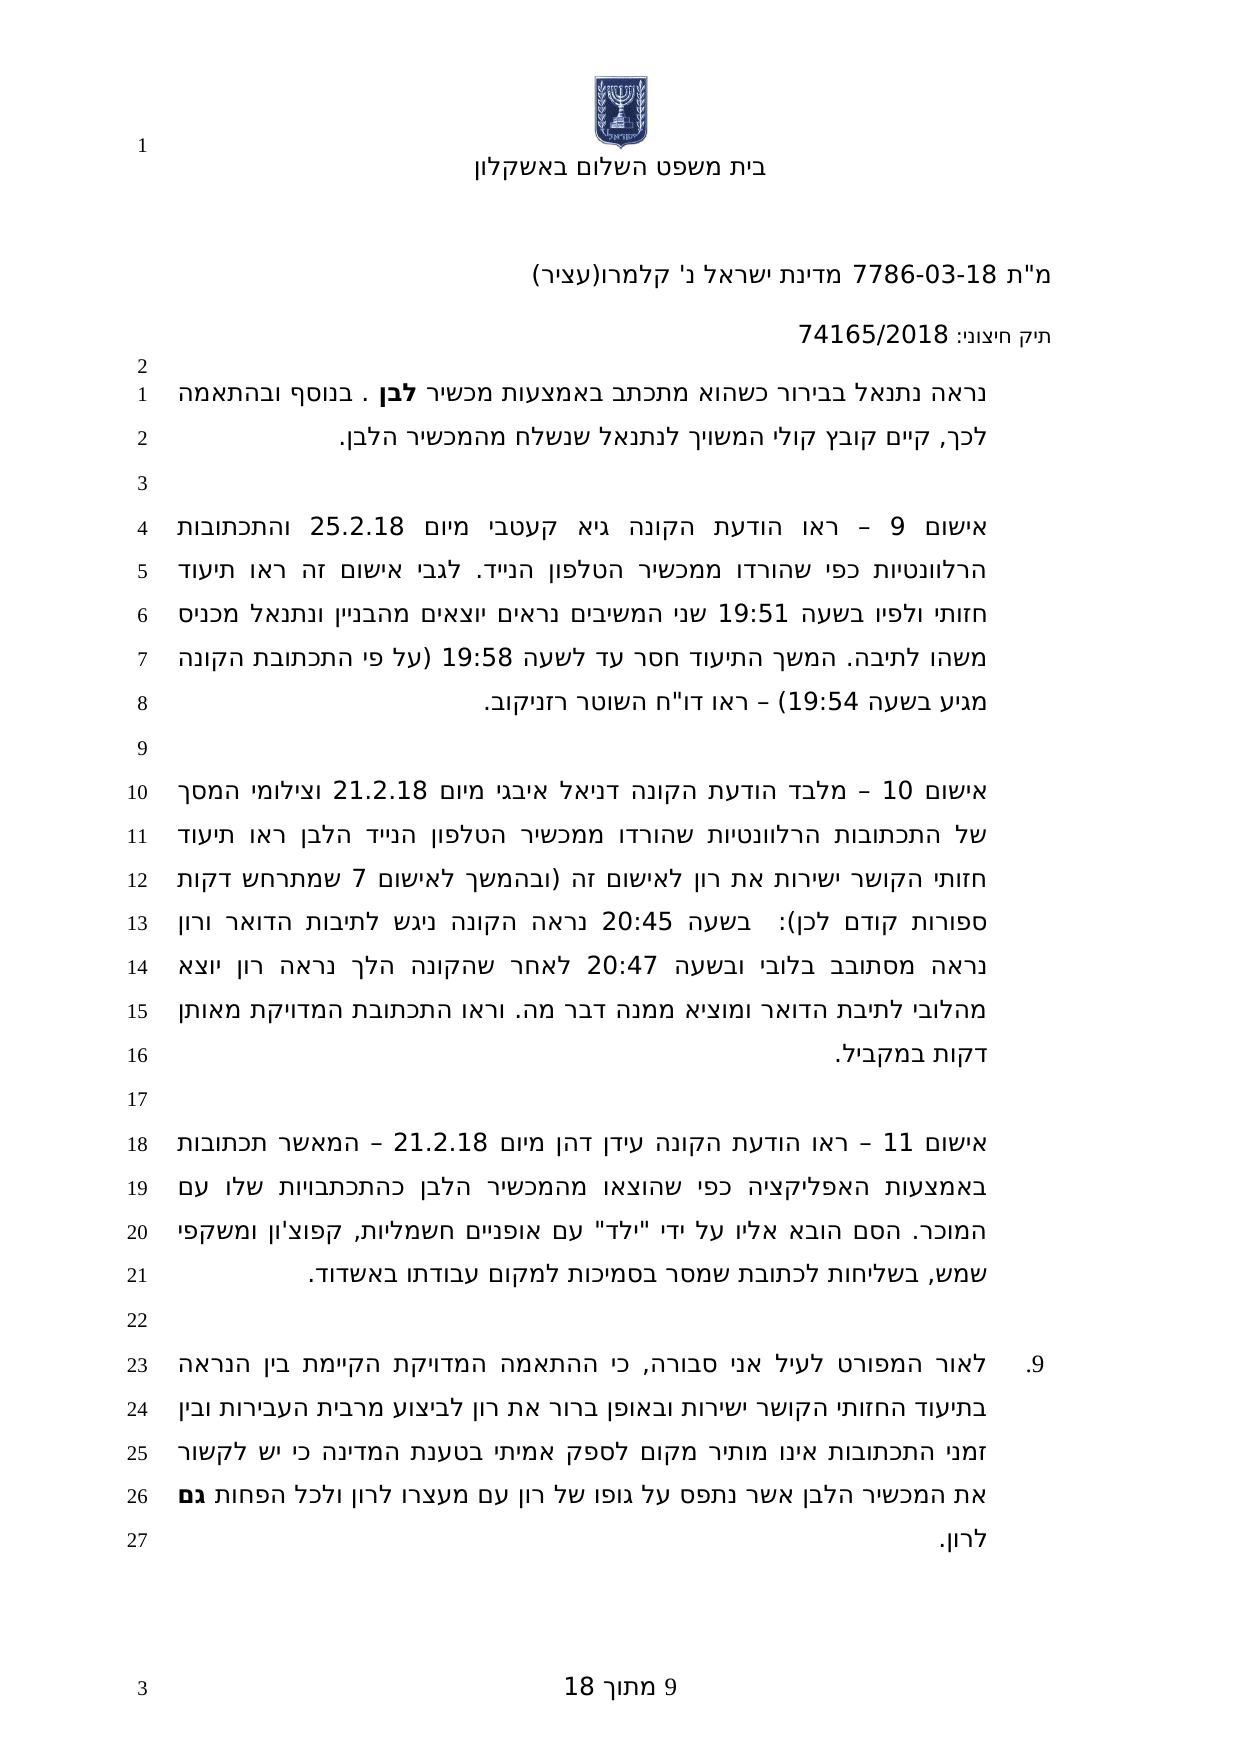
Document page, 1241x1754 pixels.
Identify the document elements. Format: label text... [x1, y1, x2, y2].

text אישום 9 – ראו הודעת הקונה גיא קעטבי מיום 25.2.18 והתכתובות הרלוונטיות כפי שהורדו ממכשיר הטלפון הנייד. לגבי אישום זה ראו תיעוד חזותי ולפיו בשעה 19:51 שני המשיבים נראים יוצאים מהבניין ונתנאל מכניס משהו לתיבה. המשך התיעוד חסר עד לשעה 19:58 (על פי התכתובת הקונה מגיע בשעה 19:54) – ראו דו"ח השוטר רזניקוב. [177, 512, 988, 716]
list לאור המפורט לעיל אני סבורה, כי ההתאמה המדויקת הקיימת בין הנראה בתיעוד החזותי הקושר ישירות ובאופן ברור את רון לביצוע מרבית העבירות ובין זמני התכתובות אינו מותיר מקום לספק אמיתי בטענת המדינה כי יש לקשור את המכשיר הלבן אשר נתפס על גופו של רון עם מעצרו לרון ולכל הפחות גם לרון. [177, 1349, 1026, 1553]
text אישום 10 – מלבד הודעת הקונה דניאל איבגי מיום 21.2.18 וצילומי המסך של התכתובות הרלוונטיות שהורדו ממכשיר הטלפון הנייד הלבן ראו תיעוד חזותי הקושר ישירות את רון לאישום זה (ובהמשך לאישום 7 שמתרחש דקות ספורות קודם לכן): בשעה 20:45 נראה הקונה ניגש לתיבות הדואר ורון נראה מסתובב בלובי ובשעה 20:47 לאחר שהקונה הלך נראה רון יוצא מהלובי לתיבת הדואר ומוציא ממנה דבר מה. וראו התכתובת המדויקת מאותן דקות במקביל. [177, 776, 988, 1068]
picture [589, 75, 651, 152]
text אישום 11 – ראו הודעת הקונה עידן דהן מיום 21.2.18 – המאשר תכתובות באמצעות האפליקציה כפי שהוצאו מהמכשיר הלבן כהתכתבויות שלו עם המוכר. הסם הובא אליו על ידי "ילד" עם אופניים חשמליות, קפוצ'ון ומשקפי שמש, בשליחות לכתובת שמסר בסמיכות למקום עבודתו באשדוד. [177, 1128, 988, 1289]
